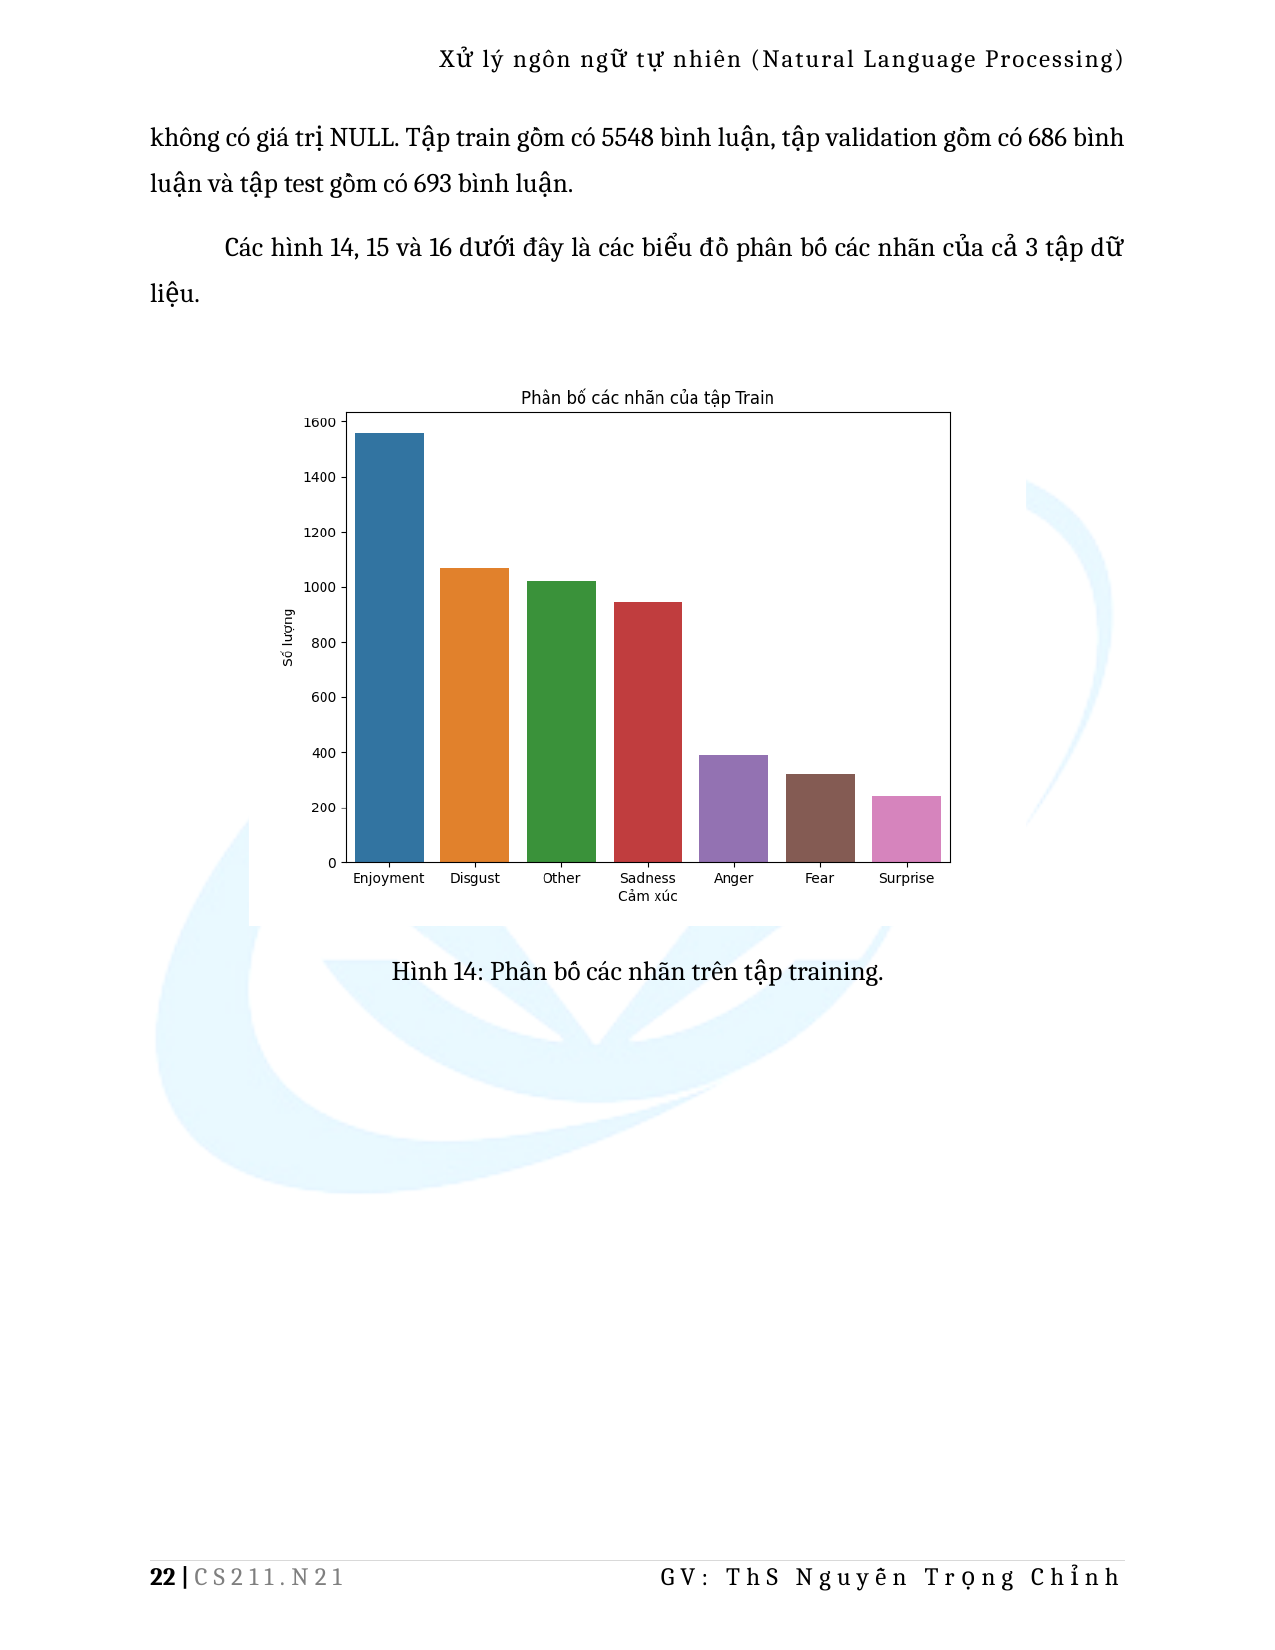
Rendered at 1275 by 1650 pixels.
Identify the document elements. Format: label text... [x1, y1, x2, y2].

text Hình 14: Phân bố các nhãn trên tập training. [150, 956, 1125, 987]
picture [248, 341, 1027, 926]
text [150, 122, 1125, 200]
text Các hình 14, 15 và 16 dưới đây là các biểu đồ phân bố các nhãn của cả 3 tập dữ liệu. [150, 232, 1125, 310]
